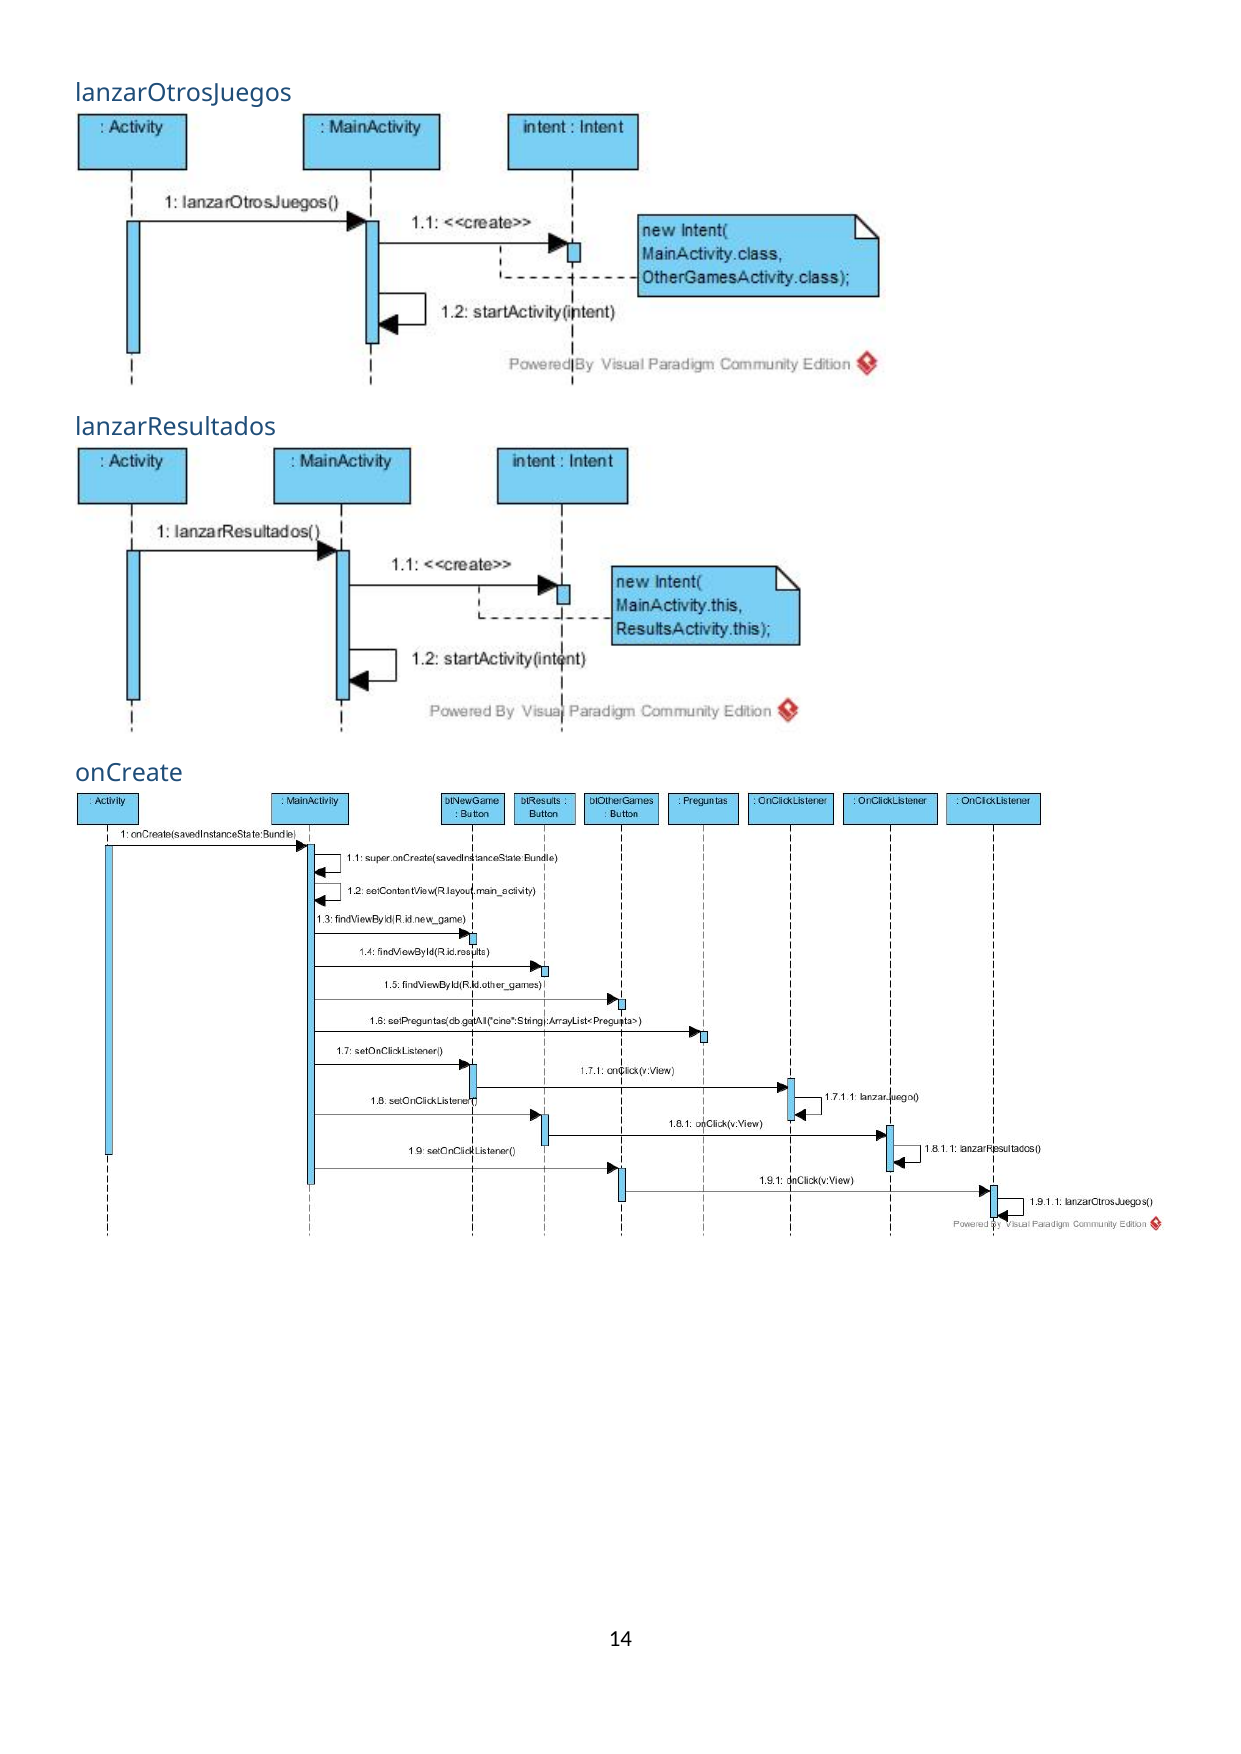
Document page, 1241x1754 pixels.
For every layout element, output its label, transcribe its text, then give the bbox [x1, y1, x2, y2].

subtitle lanzarOtrosJuegos [75, 75, 1165, 109]
picture [75, 111, 886, 390]
picture [75, 791, 1166, 1238]
picture [75, 445, 807, 737]
subtitle lanzarResultados [75, 409, 1165, 443]
subtitle onCreate [75, 755, 1165, 789]
